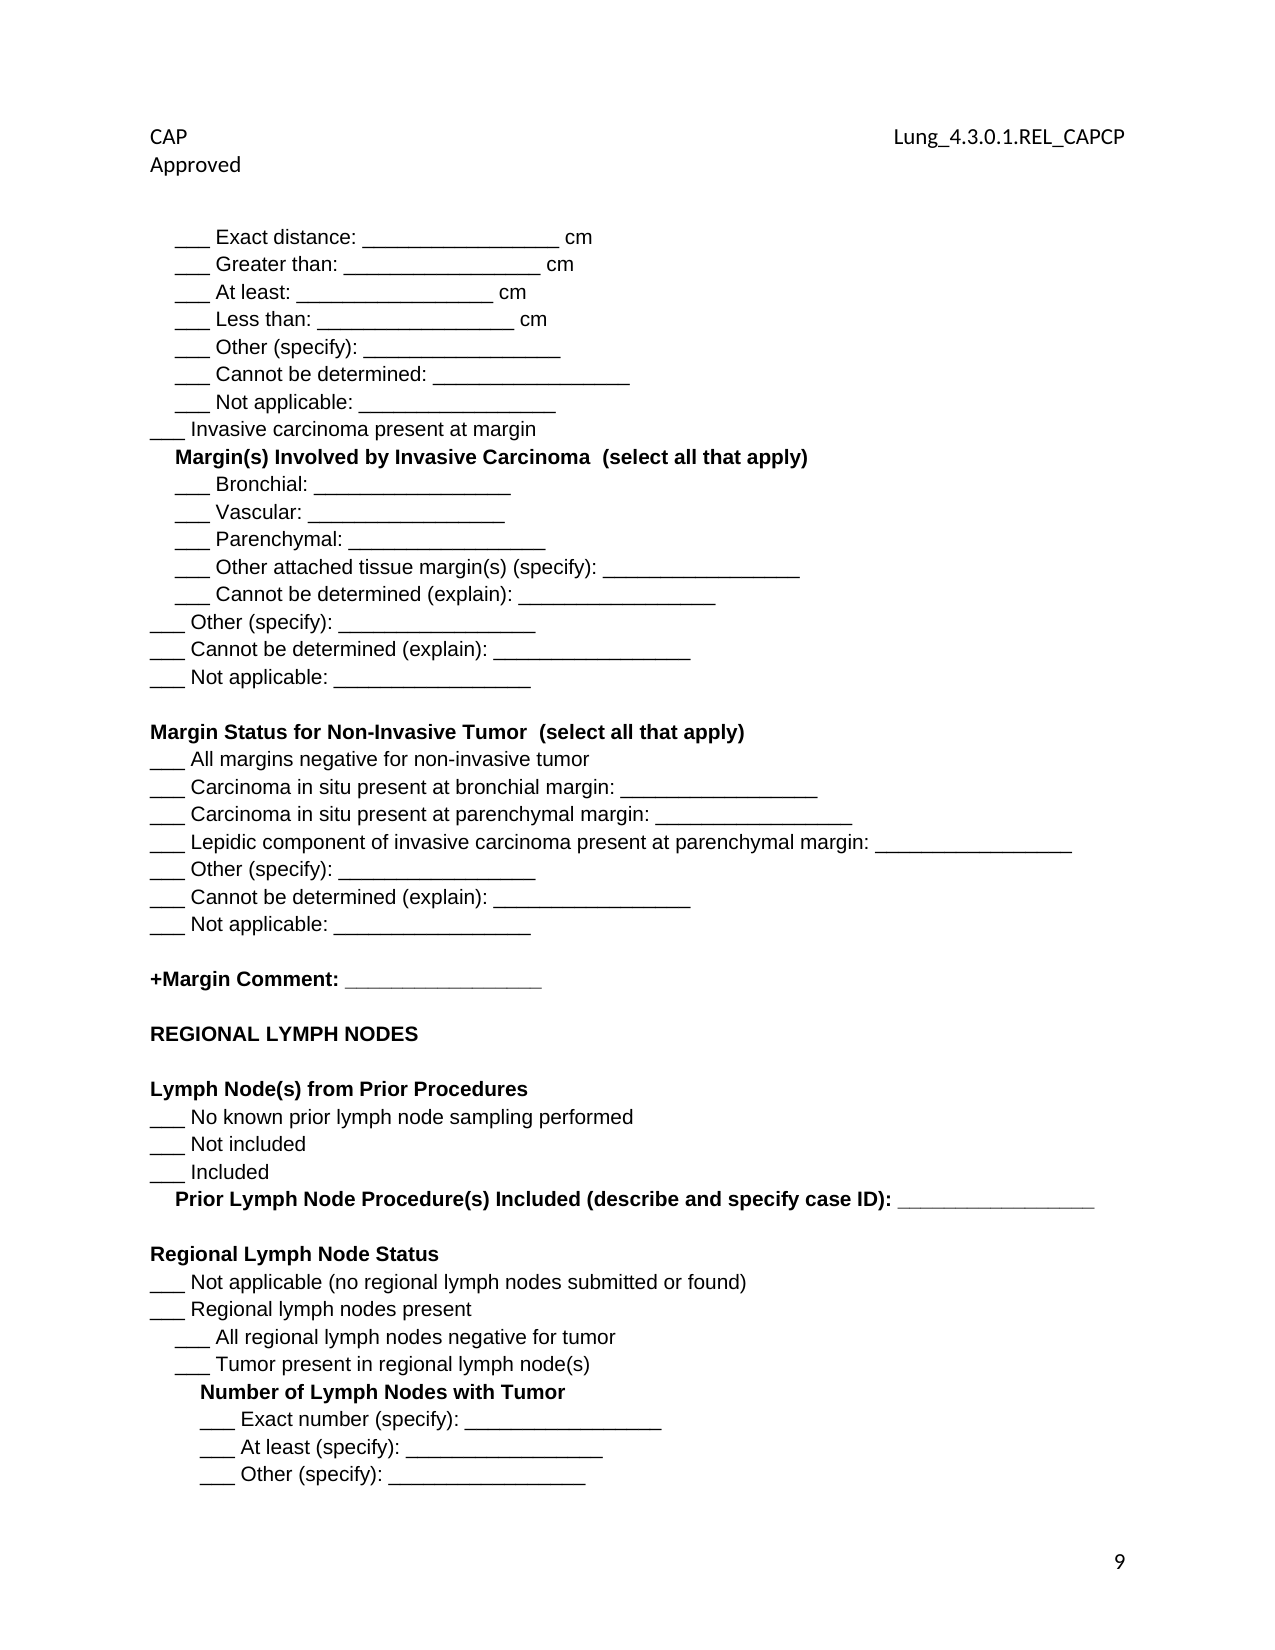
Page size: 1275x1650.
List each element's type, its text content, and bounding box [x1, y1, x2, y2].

text Number of Lymph Nodes with Tumor [150, 1380, 1125, 1404]
text ___ Not included [150, 1132, 1125, 1156]
text ___ Tumor present in regional lymph node(s) [150, 1352, 1125, 1376]
text ___ Other attached tissue margin(s) (specify): _________________ [150, 555, 1125, 579]
text ___ Other (specify): _________________ [150, 610, 1125, 634]
text ___ Bronchial: _________________ [150, 472, 1125, 496]
text ___ Vascular: _________________ [150, 500, 1125, 524]
text ___ Cannot be determined (explain): _________________ [150, 637, 1125, 661]
text Margin(s) Involved by Invasive Carcinoma (select all that apply) [150, 445, 1125, 469]
text Regional Lymph Node Status [150, 1242, 1125, 1266]
text ___ Regional lymph nodes present [150, 1297, 1125, 1321]
text ___ Cannot be determined (explain): _________________ [150, 885, 1125, 909]
text ___ At least (specify): _________________ [150, 1435, 1125, 1459]
text REGIONAL LYMPH NODES [150, 1022, 1125, 1046]
text ___ Lepidic component of invasive carcinoma present at parenchymal margin: _________________ [150, 830, 1125, 854]
text ___ Invasive carcinoma present at margin [150, 417, 1125, 441]
text ___ Carcinoma in situ present at bronchial margin: _________________ [150, 775, 1125, 799]
text ___ Not applicable: _________________ [150, 665, 1125, 689]
text ___ Not applicable: _________________ [150, 912, 1125, 936]
text ___ Exact distance: _________________ cm [150, 225, 1125, 249]
text +Margin Comment: _________________ [150, 967, 1125, 991]
text Margin Status for Non-Invasive Tumor (select all that apply) [150, 720, 1125, 744]
text ___ Other (specify): _________________ [150, 1462, 1125, 1486]
text ___ Less than: _________________ cm [150, 307, 1125, 331]
text ___ Included [150, 1160, 1125, 1184]
text ___ Cannot be determined (explain): _________________ [150, 582, 1125, 606]
text ___ Not applicable (no regional lymph nodes submitted or found) [150, 1270, 1125, 1294]
text ___ Other (specify): _________________ [150, 335, 1125, 359]
text ___ Exact number (specify): _________________ [150, 1407, 1125, 1431]
text ___ All regional lymph nodes negative for tumor [150, 1325, 1125, 1349]
text ___ Not applicable: _________________ [150, 390, 1125, 414]
text ___ Carcinoma in situ present at parenchymal margin: _________________ [150, 802, 1125, 826]
text Prior Lymph Node Procedure(s) Included (describe and specify case ID): _________________ [150, 1187, 1125, 1211]
text ___ All margins negative for non-invasive tumor [150, 747, 1125, 771]
text ___ Parenchymal: _________________ [150, 527, 1125, 551]
text Lymph Node(s) from Prior Procedures [150, 1077, 1125, 1101]
text ___ At least: _________________ cm [150, 280, 1125, 304]
text ___ Greater than: _________________ cm [150, 252, 1125, 276]
text ___ Other (specify): _________________ [150, 857, 1125, 881]
text ___ Cannot be determined: _________________ [150, 362, 1125, 386]
text ___ No known prior lymph node sampling performed [150, 1105, 1125, 1129]
